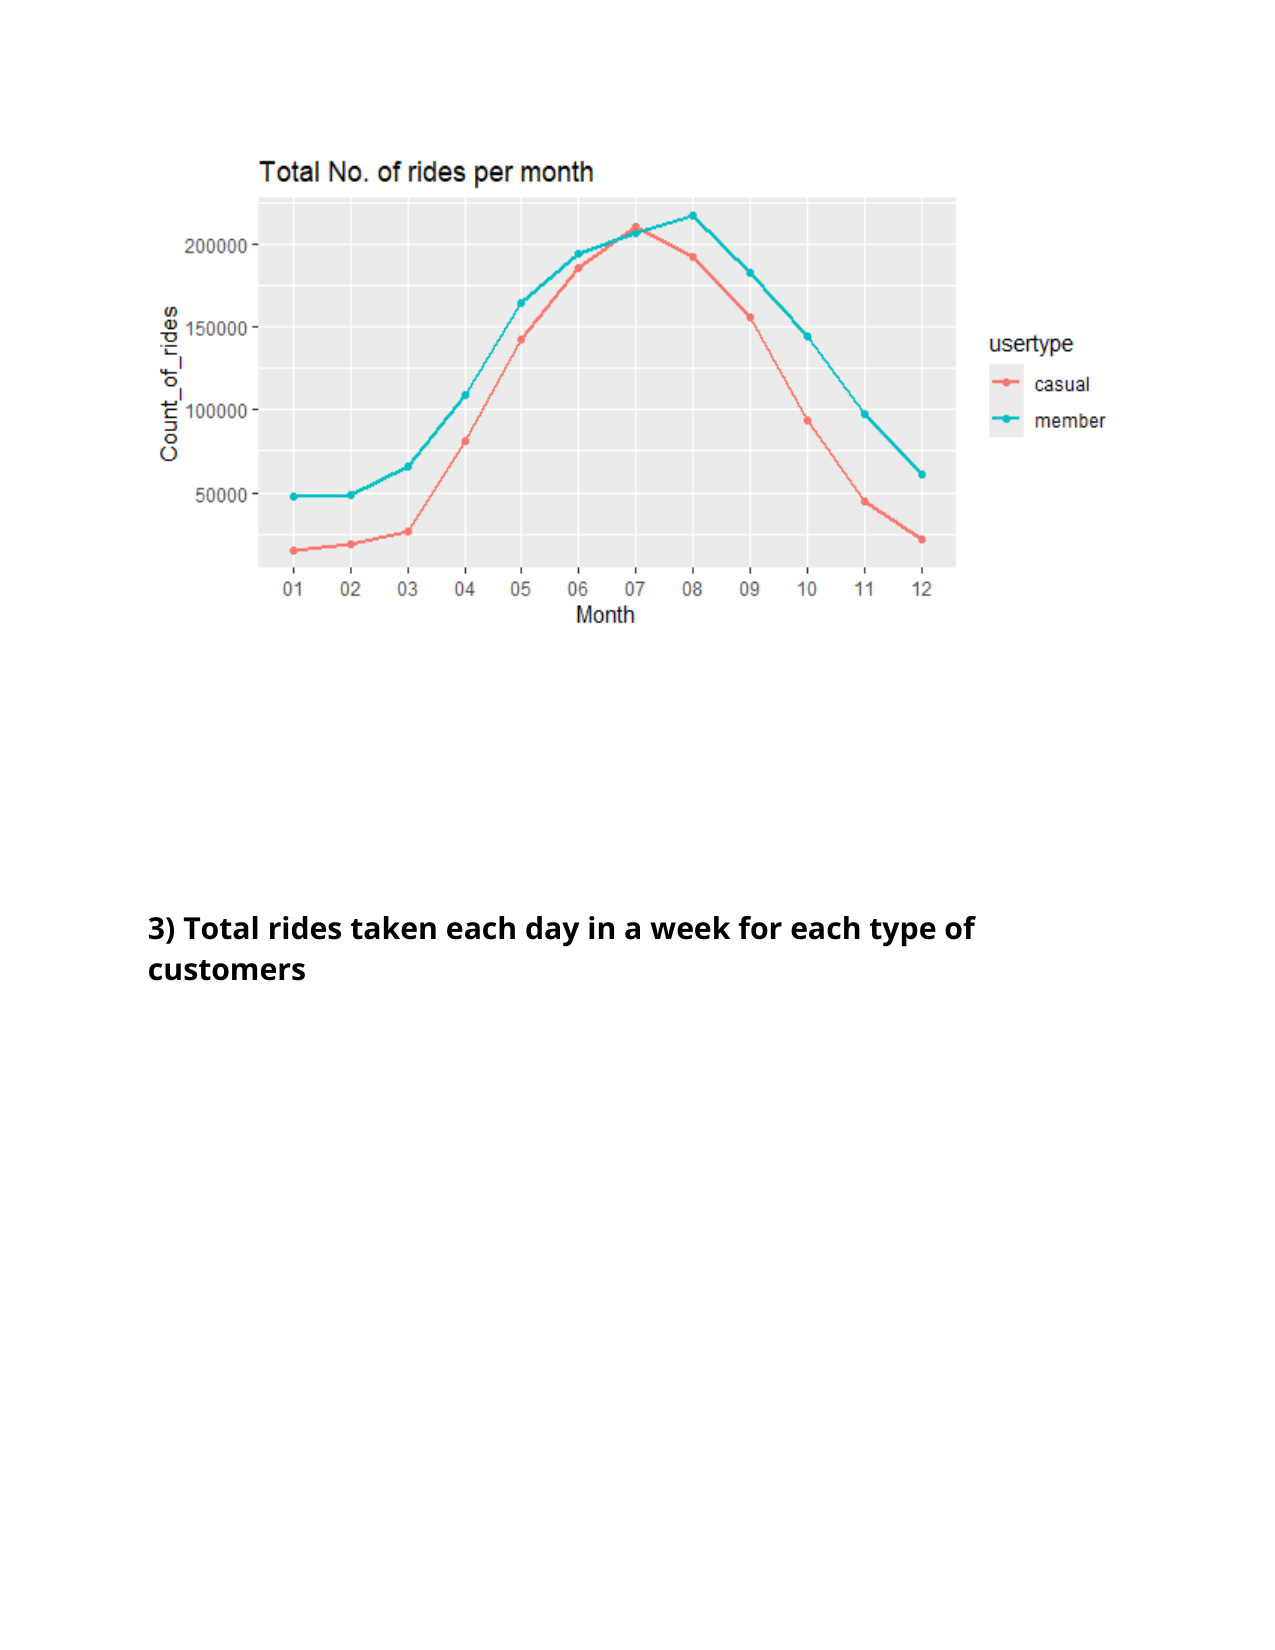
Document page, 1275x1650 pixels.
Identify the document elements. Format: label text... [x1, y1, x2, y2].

picture [147, 147, 1128, 639]
text 3) Total rides taken each day in a week for each type of customers [148, 907, 1127, 990]
